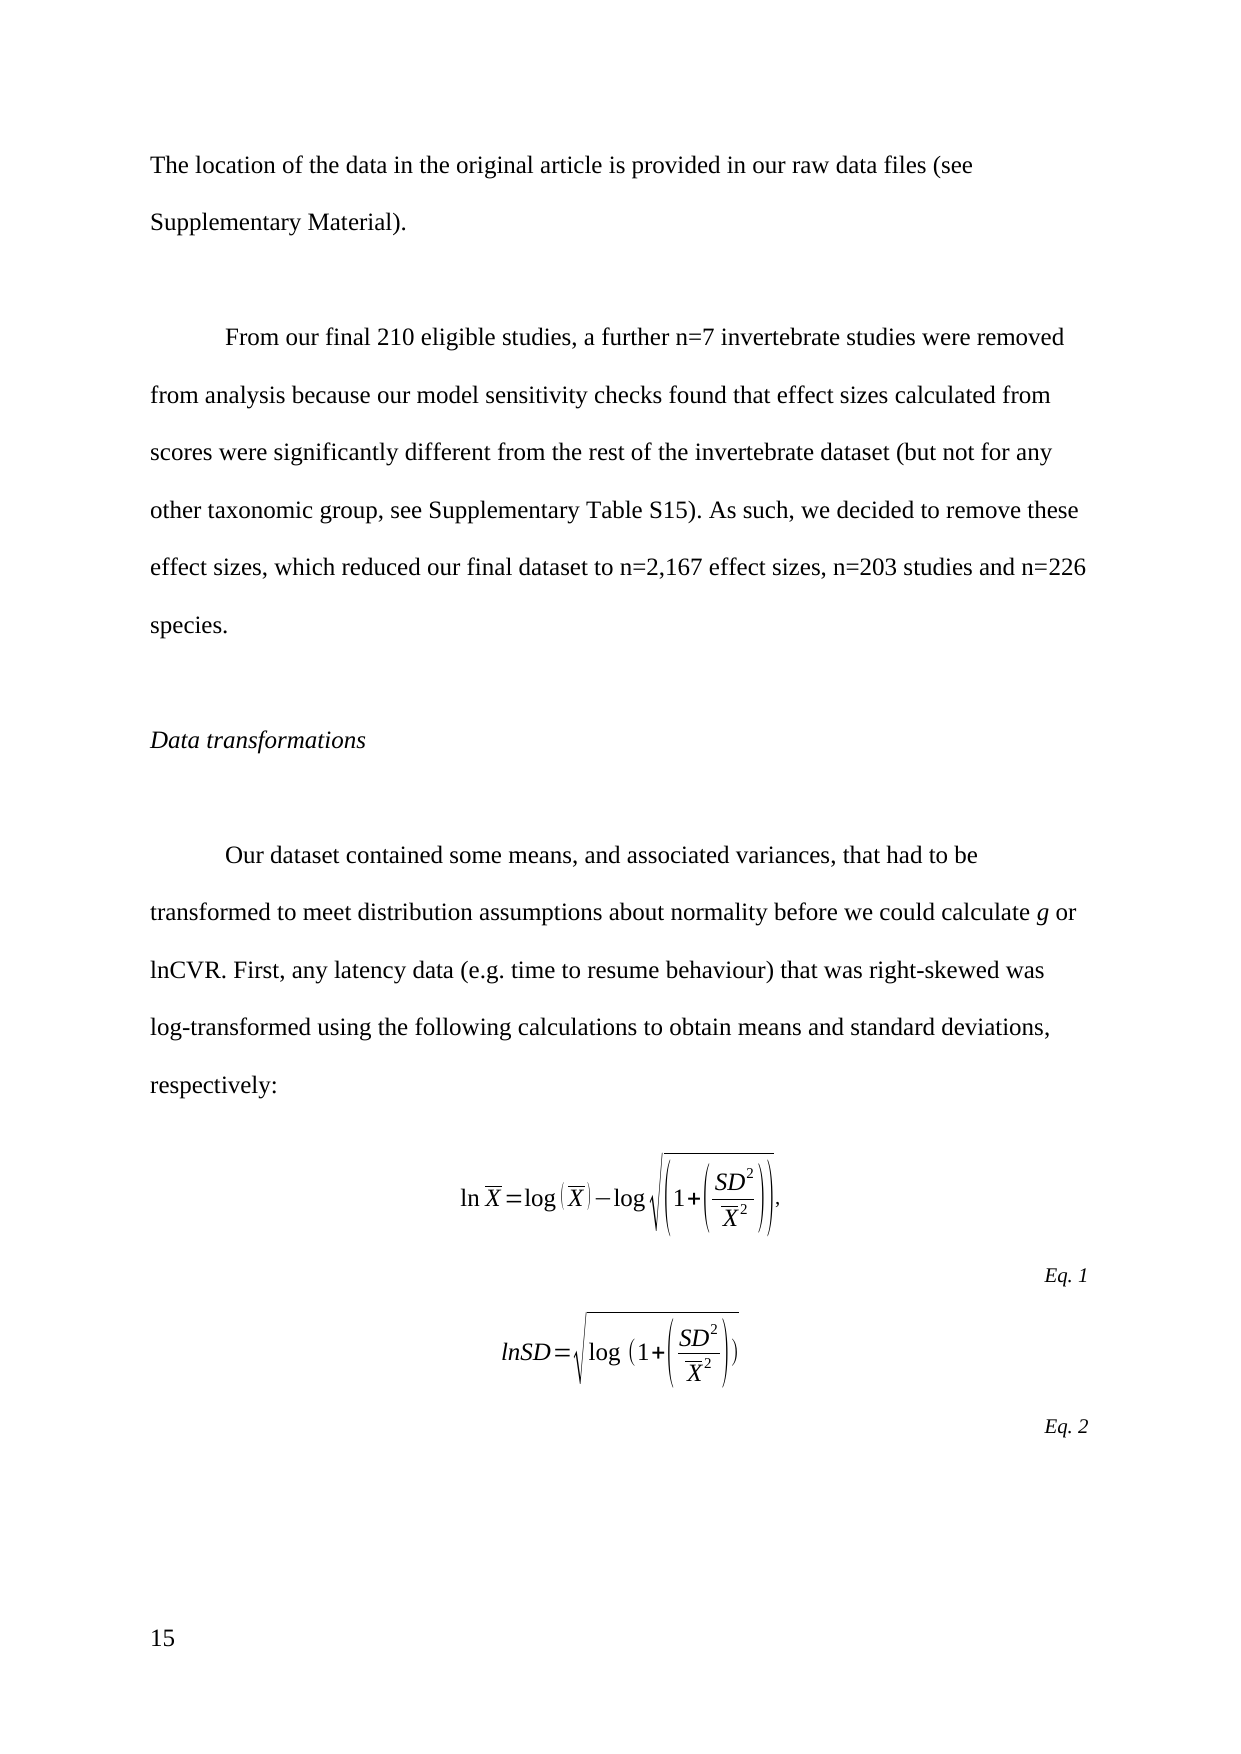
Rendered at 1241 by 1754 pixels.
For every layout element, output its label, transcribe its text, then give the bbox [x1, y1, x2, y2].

text Our dataset contained some means, and associated variances, that had to be transformed to meet distribution assumptions about normality before we could calculate g or lnCVR. First, any latency data (e.g. time to resume behaviour) that was right-skewed was log-transformed using the following calculations to obtain means and standard deviations, respectively: [150, 840, 1090, 1099]
text Data transformations [150, 725, 1090, 754]
text Eq. 1 [150, 1263, 1090, 1287]
text Eq. 2 [150, 1414, 1090, 1438]
text From our final 210 eligible studies, a further n=7 invertebrate studies were removed from analysis because our model sensitivity checks found that effect sizes calculated from scores were significantly different from the rest of the invertebrate dataset (but not for any other taxonomic group, see Supplementary Table S15). As such, we decided to remove these effect sizes, which reduced our final dataset to n=2,167 effect sizes, n=203 studies and n=226 species. [150, 322, 1090, 639]
text , [150, 1152, 1090, 1239]
